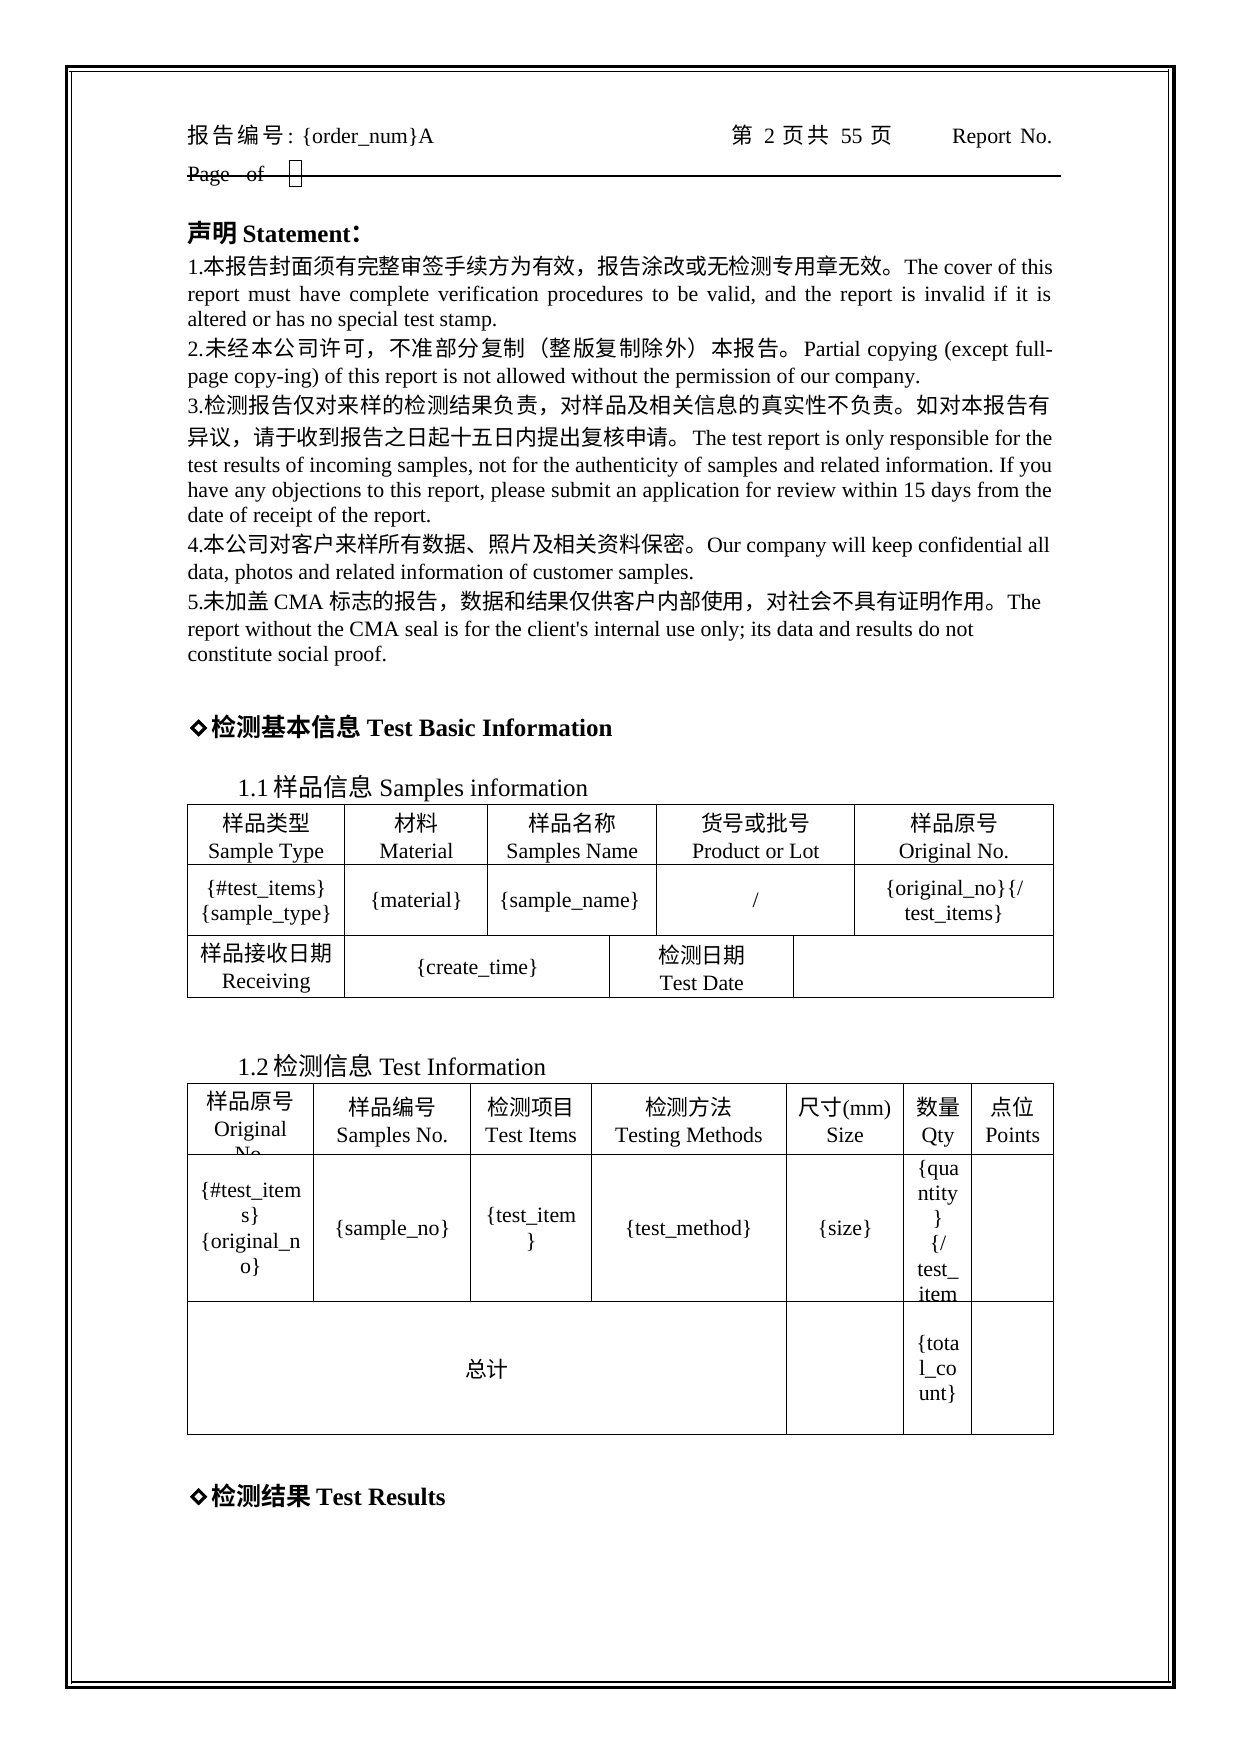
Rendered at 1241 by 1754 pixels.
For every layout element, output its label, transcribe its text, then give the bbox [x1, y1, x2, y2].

table_cell 总计 [188, 1302, 786, 1434]
table_cell 样品接收日期 Receiving Date [188, 936, 344, 997]
table_cell 检测日期 Test Date [610, 936, 793, 997]
table_header 尺寸(mm) Size [787, 1084, 903, 1154]
table_header 样品原号 Original No. [855, 805, 1053, 864]
table_cell [972, 1155, 1053, 1301]
table_header 检测方法 Testing Methods [592, 1084, 786, 1154]
table_cell {total_count} [904, 1302, 971, 1434]
table_header 点位 Points [972, 1084, 1053, 1154]
table_cell / [657, 865, 854, 935]
table_cell {sample_name} [488, 865, 656, 935]
table_cell {material} [345, 865, 487, 935]
table_header 样品编号 Samples No. [314, 1084, 470, 1154]
text 4.本公司对客户来样所有数据、照片及相关资料保密。Our company will keep confidential all data, photos and related information of customer samples. [187, 527, 1053, 584]
table_cell {test_method} [592, 1155, 786, 1301]
table_header 样品名称 Samples Name [488, 805, 656, 864]
text 1.1样品信息 Samples information [187, 762, 1053, 804]
table_cell {test_item} [471, 1155, 591, 1301]
text 5.未加盖CMA 标志的报告，数据和结果仅供客户内部使用，对社会不具有证明作用。The report without the CMA seal is for the client's internal use only; its data and results do not constitute social proof. [187, 584, 1053, 666]
text 2.未经本公司许可，不准部分复制（整版复制除外）本报告。Partial copying (except full-page copy-ing) of this report is not allowed without the permission of our company. [187, 331, 1053, 388]
table_cell {create_time} [345, 936, 609, 997]
text 1.2检测信息 Test Information [187, 1041, 1053, 1083]
table_header 样品原号 Original No. [188, 1084, 313, 1154]
table_header 样品类型 Sample Type [188, 805, 344, 864]
list 检测基本信息 Test Basic Information [187, 708, 1053, 744]
table_cell {#test_items}{original_no} [188, 1155, 313, 1301]
table_cell {#test_items}{sample_type} [188, 865, 344, 935]
table_header 材料 Material [345, 805, 487, 864]
text 3.检测报告仅对来样的检测结果负责，对样品及相关信息的真实性不负责。如对本报告有异议，请于收到报告之日起十五日内提出复核申请。The test report is only responsible for the test results of incoming samples, not for the authenticity of samples and related information. If you have any objections to this report, please submit an application for review within 15 days from the date of receipt of the report. [187, 388, 1053, 527]
text 1.本报告封面须有完整审签手续方为有效，报告涂改或无检测专用章无效。The cover of this report must have complete verification procedures to be valid, and the report is invalid if it is altered or has no special test stamp. [187, 249, 1053, 331]
table_header 数量 Qty [904, 1084, 971, 1154]
table_header 检测项目 Test Items [471, 1084, 591, 1154]
table_header 货号或批号 Product or Lot [657, 805, 854, 864]
table_cell [794, 936, 1053, 997]
list 检测结果Test Results [187, 1477, 1053, 1513]
text 声明Statement： [187, 213, 1053, 249]
table_cell {sample_no} [314, 1155, 470, 1301]
table_cell {size} [787, 1155, 903, 1301]
table_cell [787, 1302, 903, 1434]
table_cell {quantity} {/test_items} [904, 1155, 971, 1301]
table_cell [972, 1302, 1053, 1434]
table_cell {original_no}{/test_items} [855, 865, 1053, 935]
